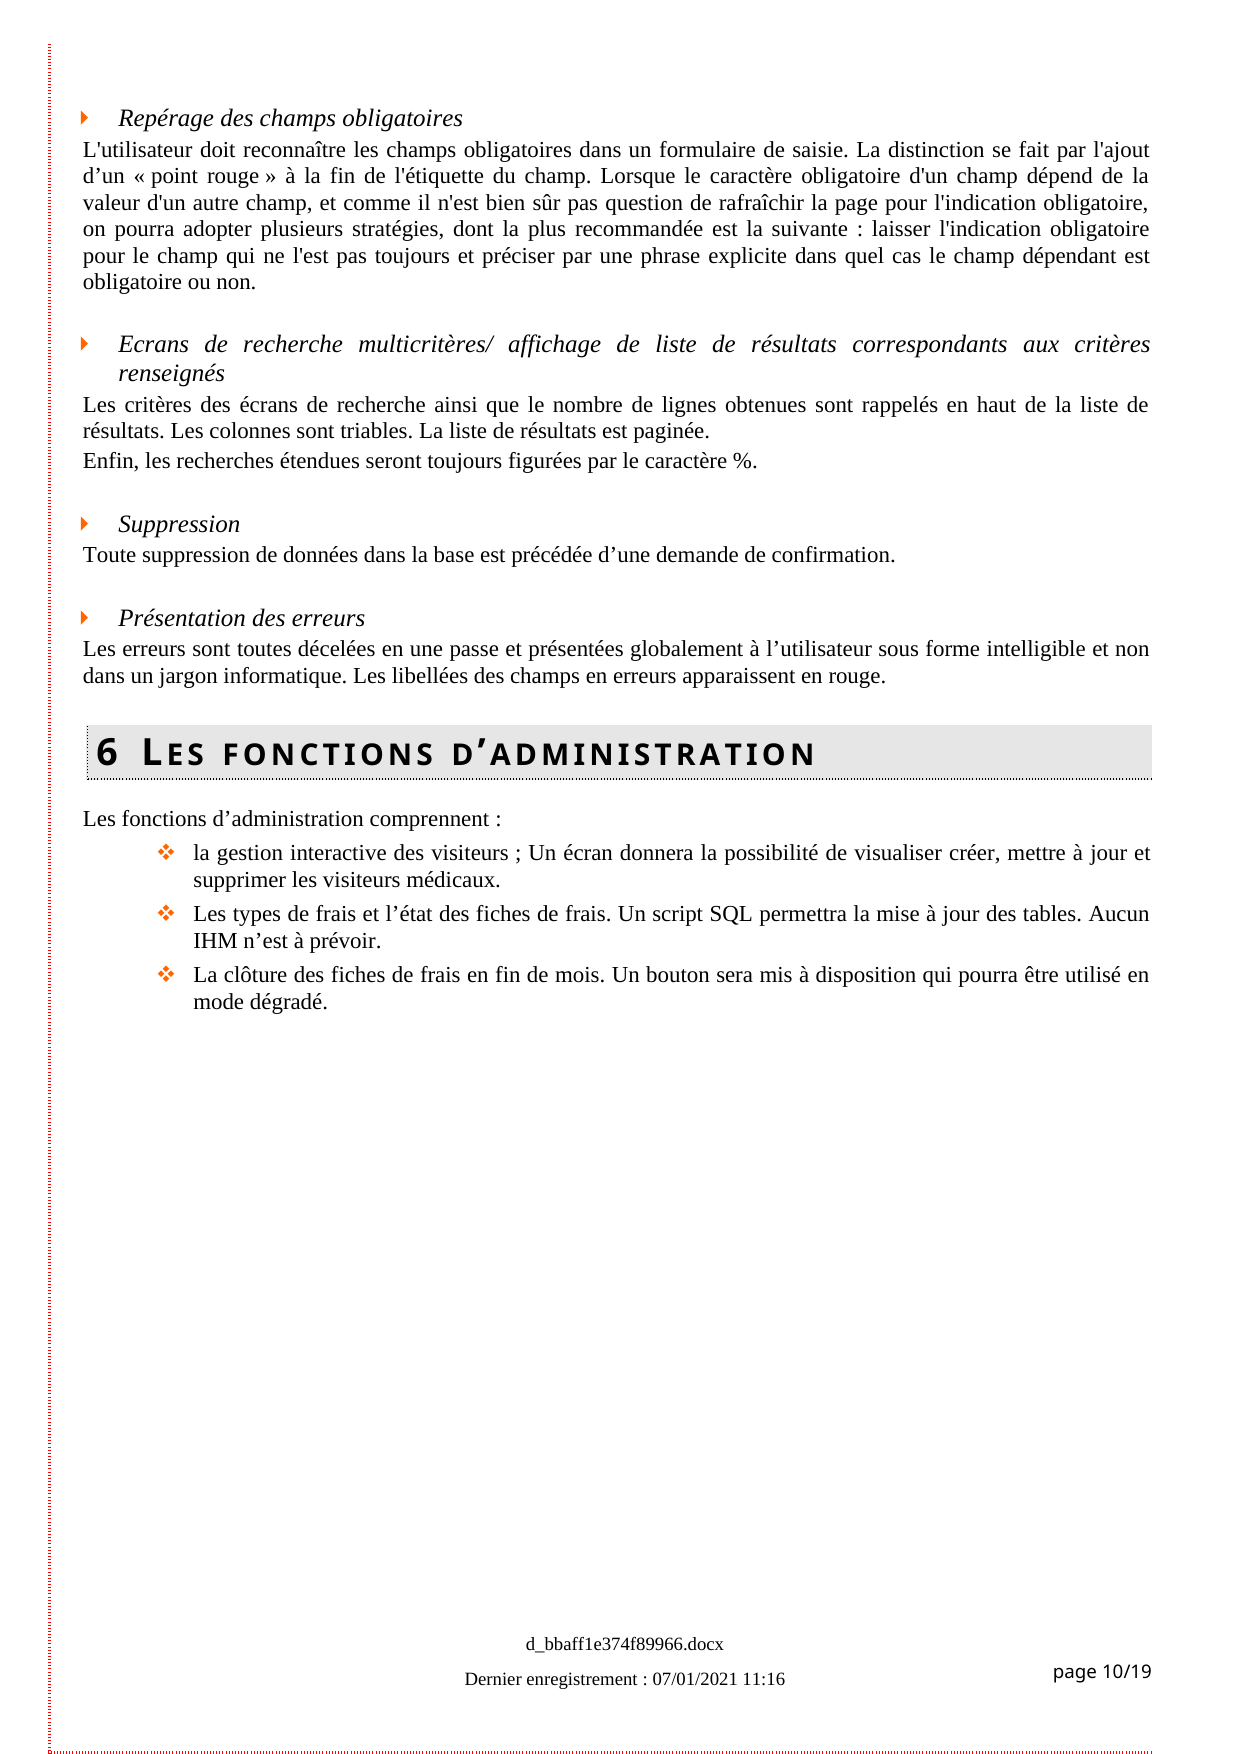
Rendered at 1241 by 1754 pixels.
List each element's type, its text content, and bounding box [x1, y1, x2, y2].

text Ecrans de recherche multicritères/ affichage de liste de résultats correspondants aux critères renseignés [74, 329, 1152, 387]
text Les fonctions d’administration comprennent : [83, 805, 1152, 831]
text Toute suppression de données dans la base est précédée d’une demande de confirmation. [83, 542, 1152, 568]
text Présentation des erreurs [74, 603, 1152, 631]
text L'utilisateur doit reconnaître les champs obligatoires dans un formulaire de saisie. La distinction se fait par l'ajout d’un « point rouge » à la fin de l'étiquette du champ. Lorsque le caractère obligatoire d'un champ dépend de la valeur d'un autre champ, et comme il n'est bien sûr pas question de rafraîchir la page pour l'indication obligatoire, on pourra adopter plusieurs stratégies, dont la plus recommandée est la suivante : laisser l'indication obligatoire pour le champ qui ne l'est pas toujours et préciser par une phrase explicite dans quel cas le champ dépendant est obligatoire ou non. [83, 136, 1152, 294]
text Enfin, les recherches étendues seront toujours figurées par le caractère %. [83, 448, 1152, 474]
text Suppression [74, 509, 1152, 537]
subtitle Les fonctions d’administration [86, 725, 1152, 780]
text Les types de frais et l’état des fiches de frais. Un script SQL permettra la mise à jour des tables. Aucun IHM n’est à prévoir. [156, 900, 1152, 953]
text Les erreurs sont toutes décelées en une passe et présentées globalement à l’utilisateur sous forme intelligible et non dans un jargon informatique. Les libellées des champs en erreurs apparaissent en rouge. [83, 636, 1152, 688]
text Les critères des écrans de recherche ainsi que le nombre de lignes obtenues sont rappelés en haut de la liste de résultats. Les colonnes sont triables. La liste de résultats est paginée. [83, 391, 1152, 443]
text La clôture des fiches de frais en fin de mois. Un bouton sera mis à disposition qui pourra être utilisé en mode dégradé. [156, 961, 1152, 1014]
text la gestion interactive des visiteurs ; Un écran donnera la possibilité de visualiser créer, mettre à jour et supprimer les visiteurs médicaux. [156, 839, 1152, 892]
text Repérage des champs obligatoires [74, 103, 1152, 132]
